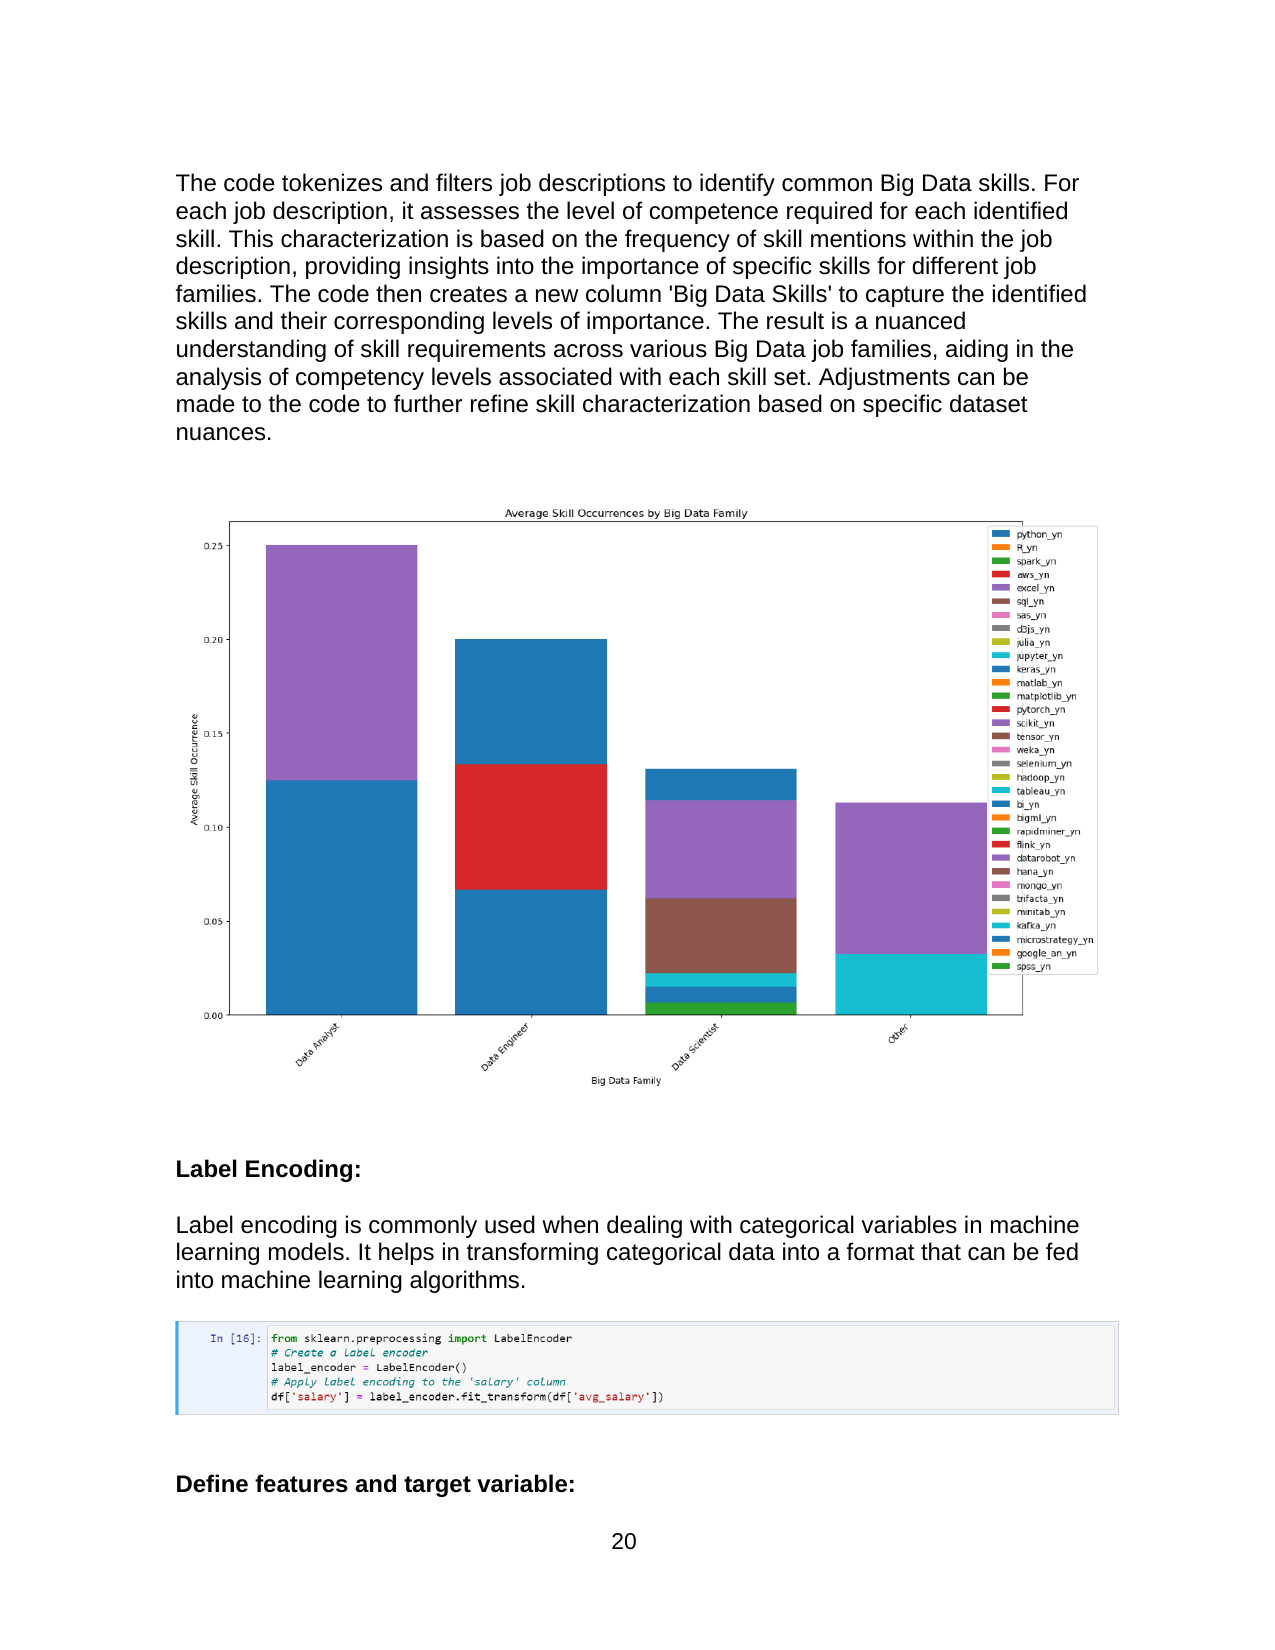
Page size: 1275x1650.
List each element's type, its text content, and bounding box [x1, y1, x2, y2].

picture [175, 1321, 1119, 1415]
subtitle Label Encoding: [175, 1155, 1096, 1183]
subtitle Label encoding is commonly used when dealing with categorical variables in machine learning models. It helps in transforming categorical data into a format that can be fed into machine learning algorithms. [175, 1211, 1096, 1293]
subtitle The code tokenizes and filters job descriptions to identify common Big Data skills. For each job description, it assesses the level of competence required for each identified skill. This characterization is based on the frequency of skill mentions within the job description, providing insights into the importance of specific skills for different job families. The code then creates a new column 'Big Data Skills' to capture the identified skills and their corresponding levels of importance. The result is a nuanced understanding of skill requirements across various Big Data job families, aiding in the analysis of competency levels associated with each skill set. Adjustments can be made to the code to further refine skill characterization based on specific dataset nuances. [175, 169, 1096, 445]
picture [175, 500, 1119, 1101]
subtitle Define features and target variable: [175, 1470, 1096, 1498]
